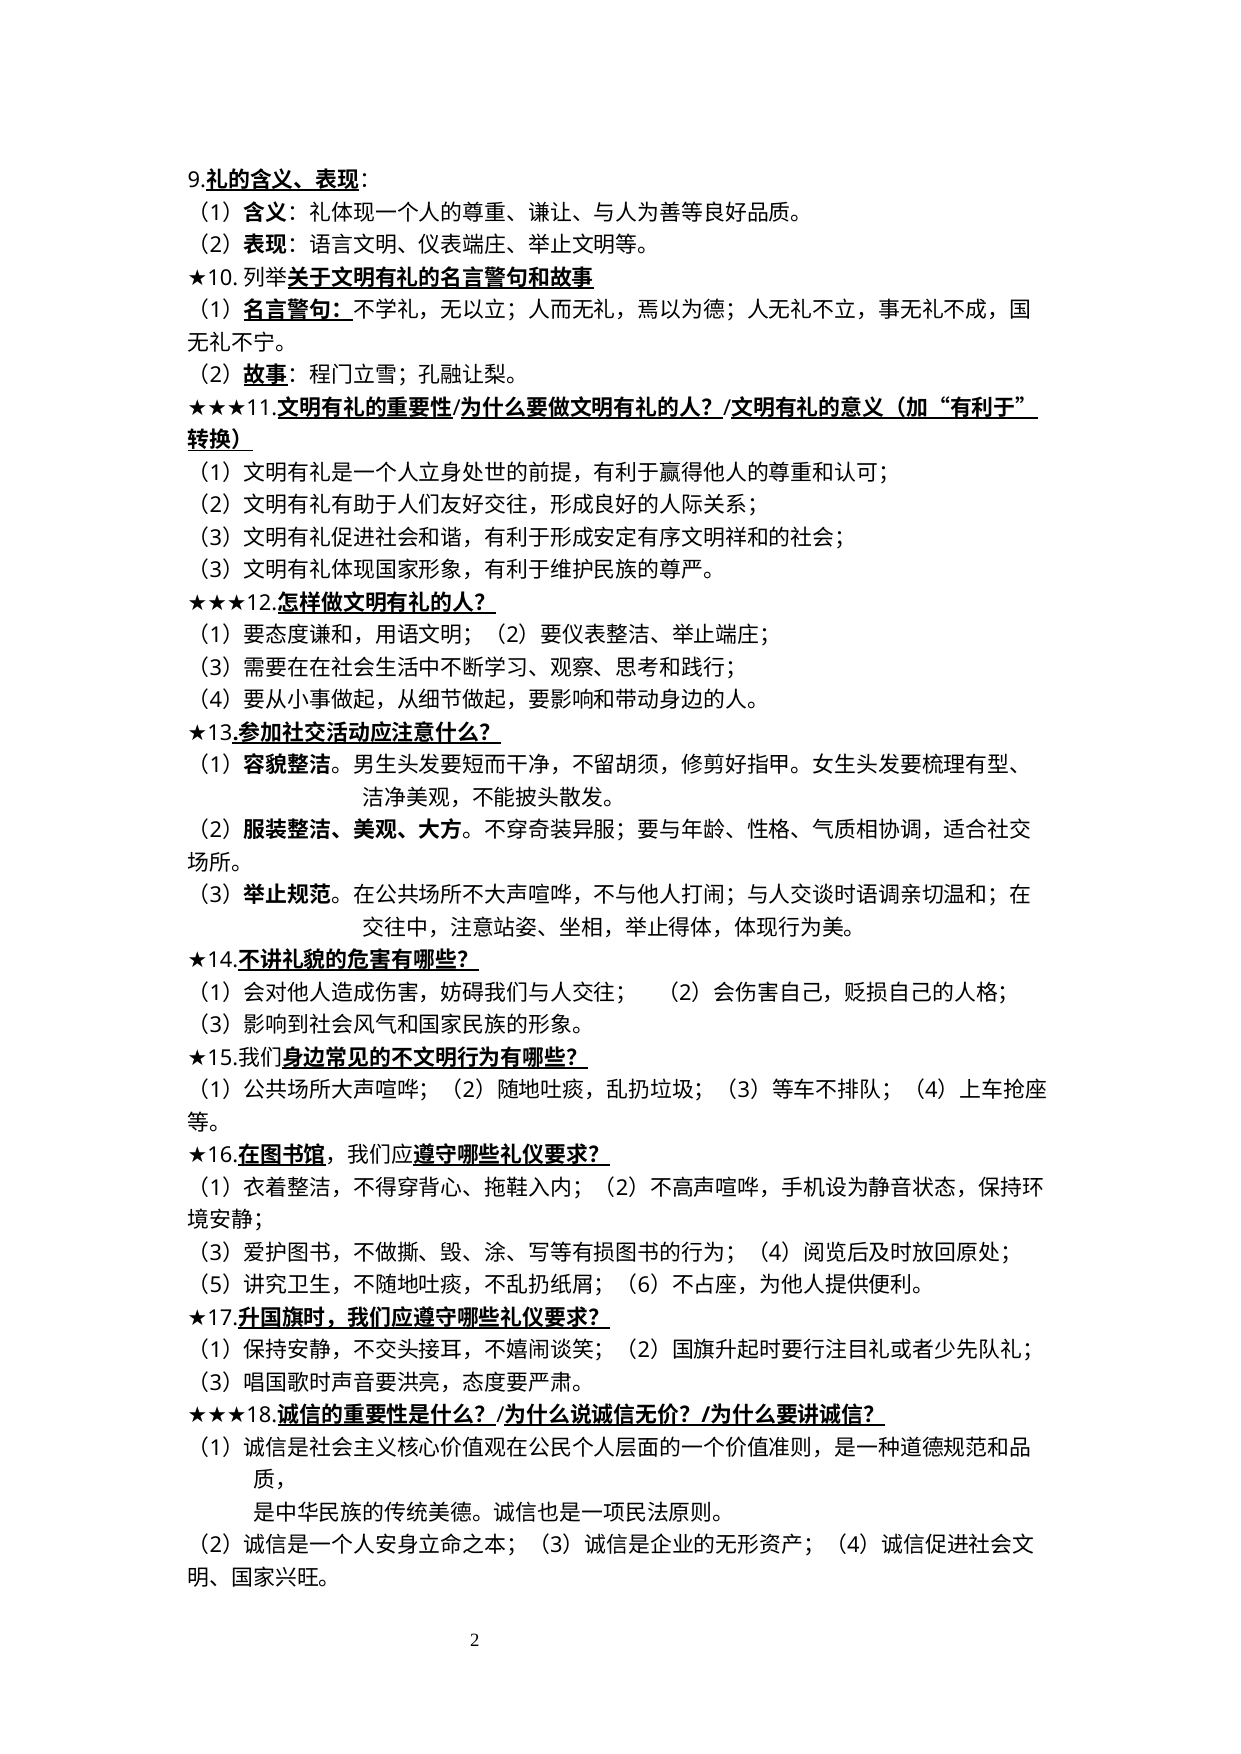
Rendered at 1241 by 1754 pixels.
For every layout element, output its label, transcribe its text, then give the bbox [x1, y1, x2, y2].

text （3）需要在在社会生活中不断学习、观察、思考和践行； [187, 649, 1053, 682]
text （1）容貌整洁。男生头发要短而干净，不留胡须，修剪好指甲。女生头发要梳理有型、洁净美观，不能披头散发。 [187, 747, 1053, 812]
text （2）故事：程门立雪；孔融让梨。 [187, 357, 1053, 389]
text （5）讲究卫生，不随地吐痰，不乱扔纸屑；（6）不占座，为他人提供便利。 [187, 1267, 1053, 1299]
text （1）保持安静，不交头接耳，不嬉闹谈笑；（2）国旗升起时要行注目礼或者少先队礼； [187, 1332, 1053, 1364]
text （1）文明有礼是一个人立身处世的前提，有利于赢得他人的尊重和认可； [187, 454, 1053, 487]
text （1）要态度谦和，用语文明；（2）要仪表整洁、举止端庄； [187, 617, 1053, 649]
text ★★★18.诚信的重要性是什么？/为什么说诚信无价？/为什么要讲诚信？ [187, 1397, 1053, 1429]
text （1）会对他人造成伤害，妨碍我们与人交往； （2）会伤害自己，贬损自己的人格； [187, 974, 1053, 1007]
text ★16.在图书馆，我们应遵守哪些礼仪要求？ [187, 1137, 1053, 1169]
text （2）表现：语言文明、仪表端庄、举止文明等。 [187, 227, 1053, 259]
text （1）诚信是社会主义核心价值观在公民个人层面的一个价值准则，是一种道德规范和品质， [187, 1429, 1053, 1494]
text 是中华民族的传统美德。诚信也是一项民法原则。 [253, 1494, 1053, 1527]
text （1）含义：礼体现一个人的尊重、谦让、与人为善等良好品质。 [187, 194, 1053, 227]
text （2）文明有礼有助于人们友好交往，形成良好的人际关系； [187, 487, 1053, 519]
text （3）影响到社会风气和国家民族的形象。 [187, 1007, 1053, 1039]
text ★17.升国旗时，我们应遵守哪些礼仪要求？ [187, 1299, 1053, 1332]
text （3）文明有礼促进社会和谐，有利于形成安定有序文明祥和的社会； [187, 519, 1053, 552]
text （1）衣着整洁，不得穿背心、拖鞋入内；（2）不高声喧哗，手机设为静音状态，保持环境安静； [187, 1169, 1053, 1234]
text （4）要从小事做起，从细节做起，要影响和带动身边的人。 [187, 682, 1053, 714]
text ★10. 列举关于文明有礼的名言警句和故事 [187, 259, 1053, 292]
text （3）唱国歌时声音要洪亮，态度要严肃。 [187, 1364, 1053, 1397]
text （2）服装整洁、美观、大方。不穿奇装异服；要与年龄、性格、气质相协调，适合社交场所。 [187, 812, 1053, 877]
text ★★★12.怎样做文明有礼的人？ [187, 584, 1053, 617]
text （1）名言警句：不学礼，无以立；人而无礼，焉以为德；人无礼不立，事无礼不成，国无礼不宁。 [187, 292, 1053, 357]
text 9.礼的含义、表现： [187, 162, 1053, 194]
text （2）诚信是一个人安身立命之本；（3）诚信是企业的无形资产；（4）诚信促进社会文明、国家兴旺。 [187, 1527, 1053, 1592]
text （3）举止规范。在公共场所不大声喧哗，不与他人打闹；与人交谈时语调亲切温和；在交往中，注意站姿、坐相，举止得体，体现行为美。 [187, 877, 1053, 942]
text ★★★11.文明有礼的重要性/为什么要做文明有礼的人？/文明有礼的意义（加“有利于”转换） [187, 389, 1053, 454]
text （1）公共场所大声喧哗；（2）随地吐痰，乱扔垃圾；（3）等车不排队；（4）上车抢座等。 [187, 1072, 1053, 1137]
text （3）爱护图书，不做撕、毁、涂、写等有损图书的行为；（4）阅览后及时放回原处； [187, 1234, 1053, 1267]
text ★14.不讲礼貌的危害有哪些？ [187, 942, 1053, 974]
text ★13.参加社交活动应注意什么？ [187, 714, 1053, 747]
text （3）文明有礼体现国家形象，有利于维护民族的尊严。 [187, 552, 1053, 584]
text ★15.我们身边常见的不文明行为有哪些？ [187, 1039, 1053, 1072]
